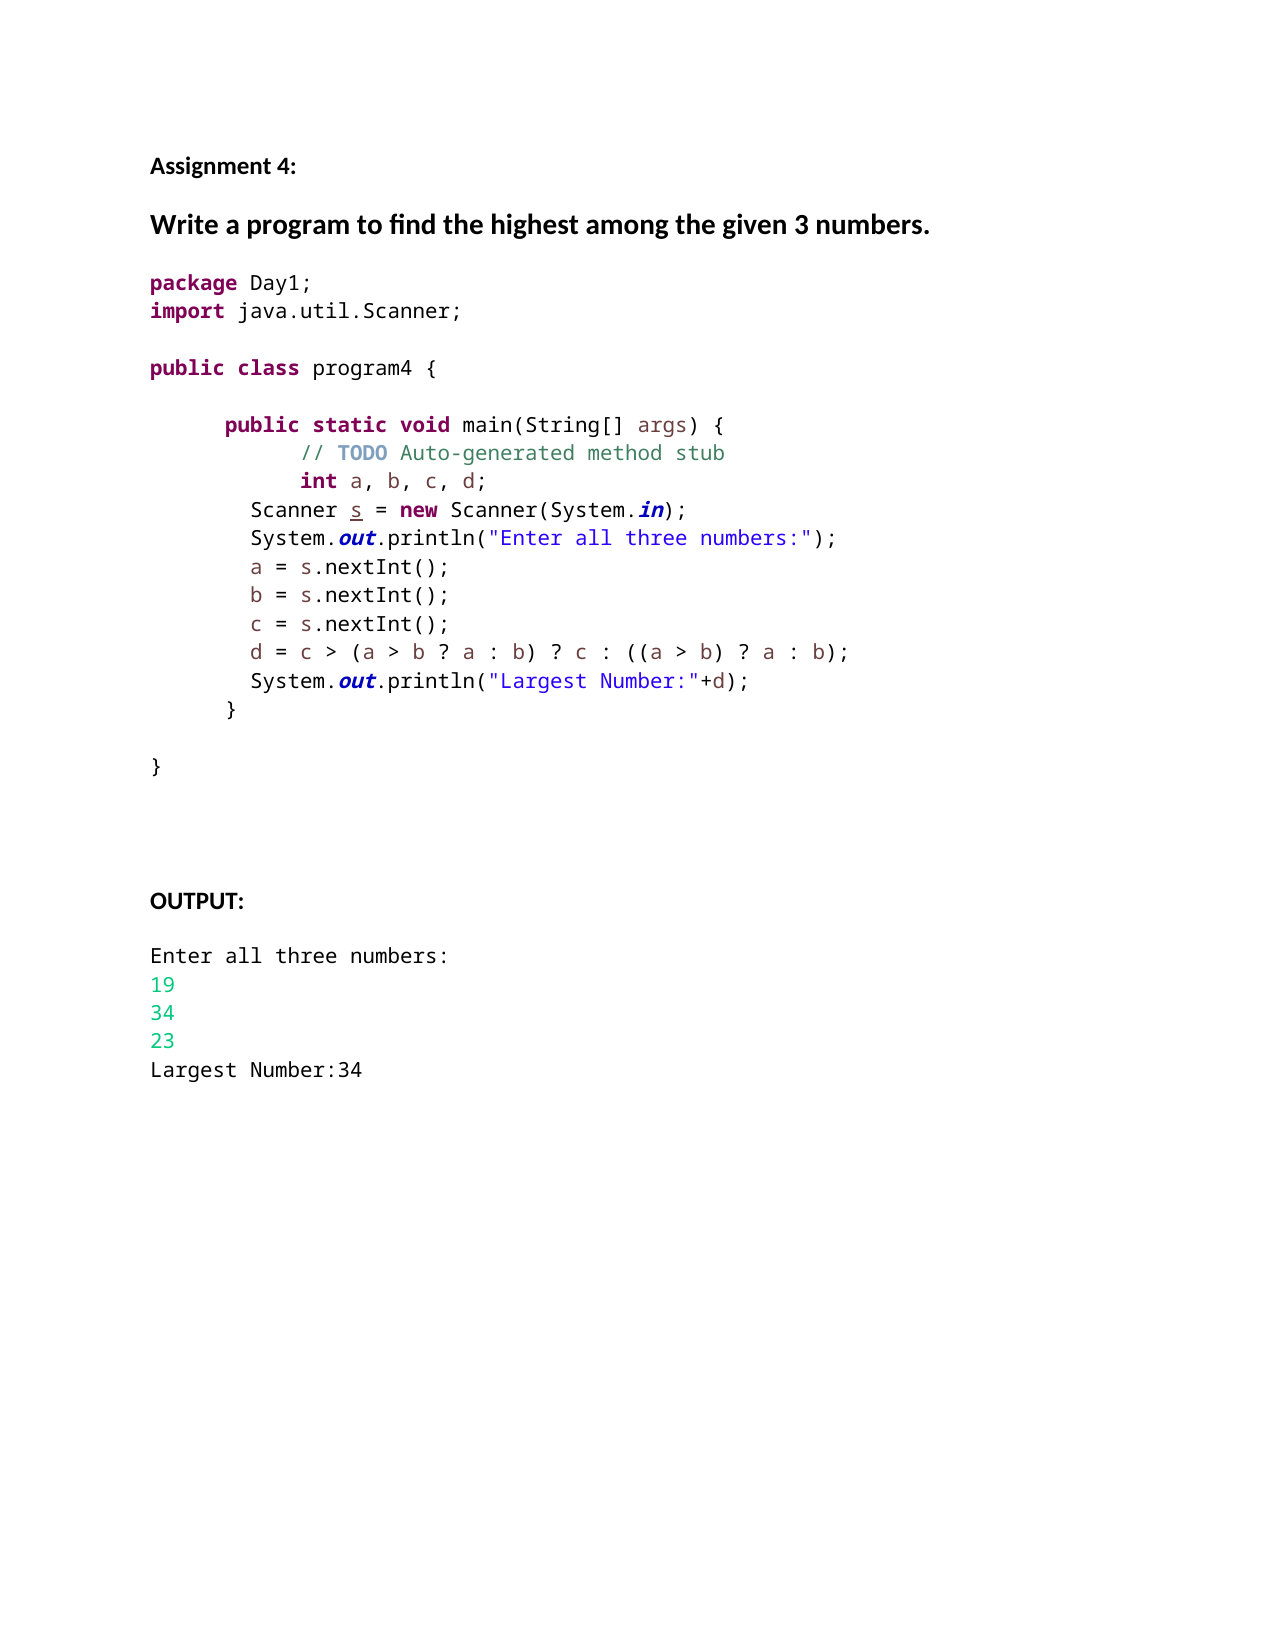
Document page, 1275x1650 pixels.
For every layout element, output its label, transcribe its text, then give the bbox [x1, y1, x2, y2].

text Assignment 4: [150, 150, 1125, 181]
text System.out.println("Enter all three numbers:"); [150, 523, 1125, 552]
text d = c > (a > b ? a : b) ? c : ((a > b) ? a : b); [150, 637, 1125, 666]
text Write a program to find the highest among the given 3 numbers. [150, 206, 1125, 241]
text int a, b, c, d; [150, 467, 1125, 495]
text System.out.println("Largest Number:"+d); [150, 666, 1125, 694]
text 23 [150, 1027, 1125, 1055]
text Scanner s = new Scanner(System.in); [150, 495, 1125, 523]
text a = s.nextInt(); [150, 552, 1125, 580]
text 19 [150, 970, 1125, 998]
text // TODO Auto-generated method stub [150, 438, 1125, 467]
text c = s.nextInt(); [150, 609, 1125, 637]
text Largest Number:34 [150, 1055, 1125, 1083]
text b = s.nextInt(); [150, 580, 1125, 609]
text public static void main(String[] args) { [150, 410, 1125, 438]
text 34 [150, 998, 1125, 1027]
text import java.util.Scanner; [150, 296, 1125, 324]
text } [150, 751, 1125, 779]
text public class program4 { [150, 353, 1125, 381]
text Enter all three numbers: [150, 941, 1125, 970]
text } [150, 694, 1125, 723]
text package Day1; [150, 268, 1125, 296]
text OUTPUT: [150, 886, 1125, 916]
